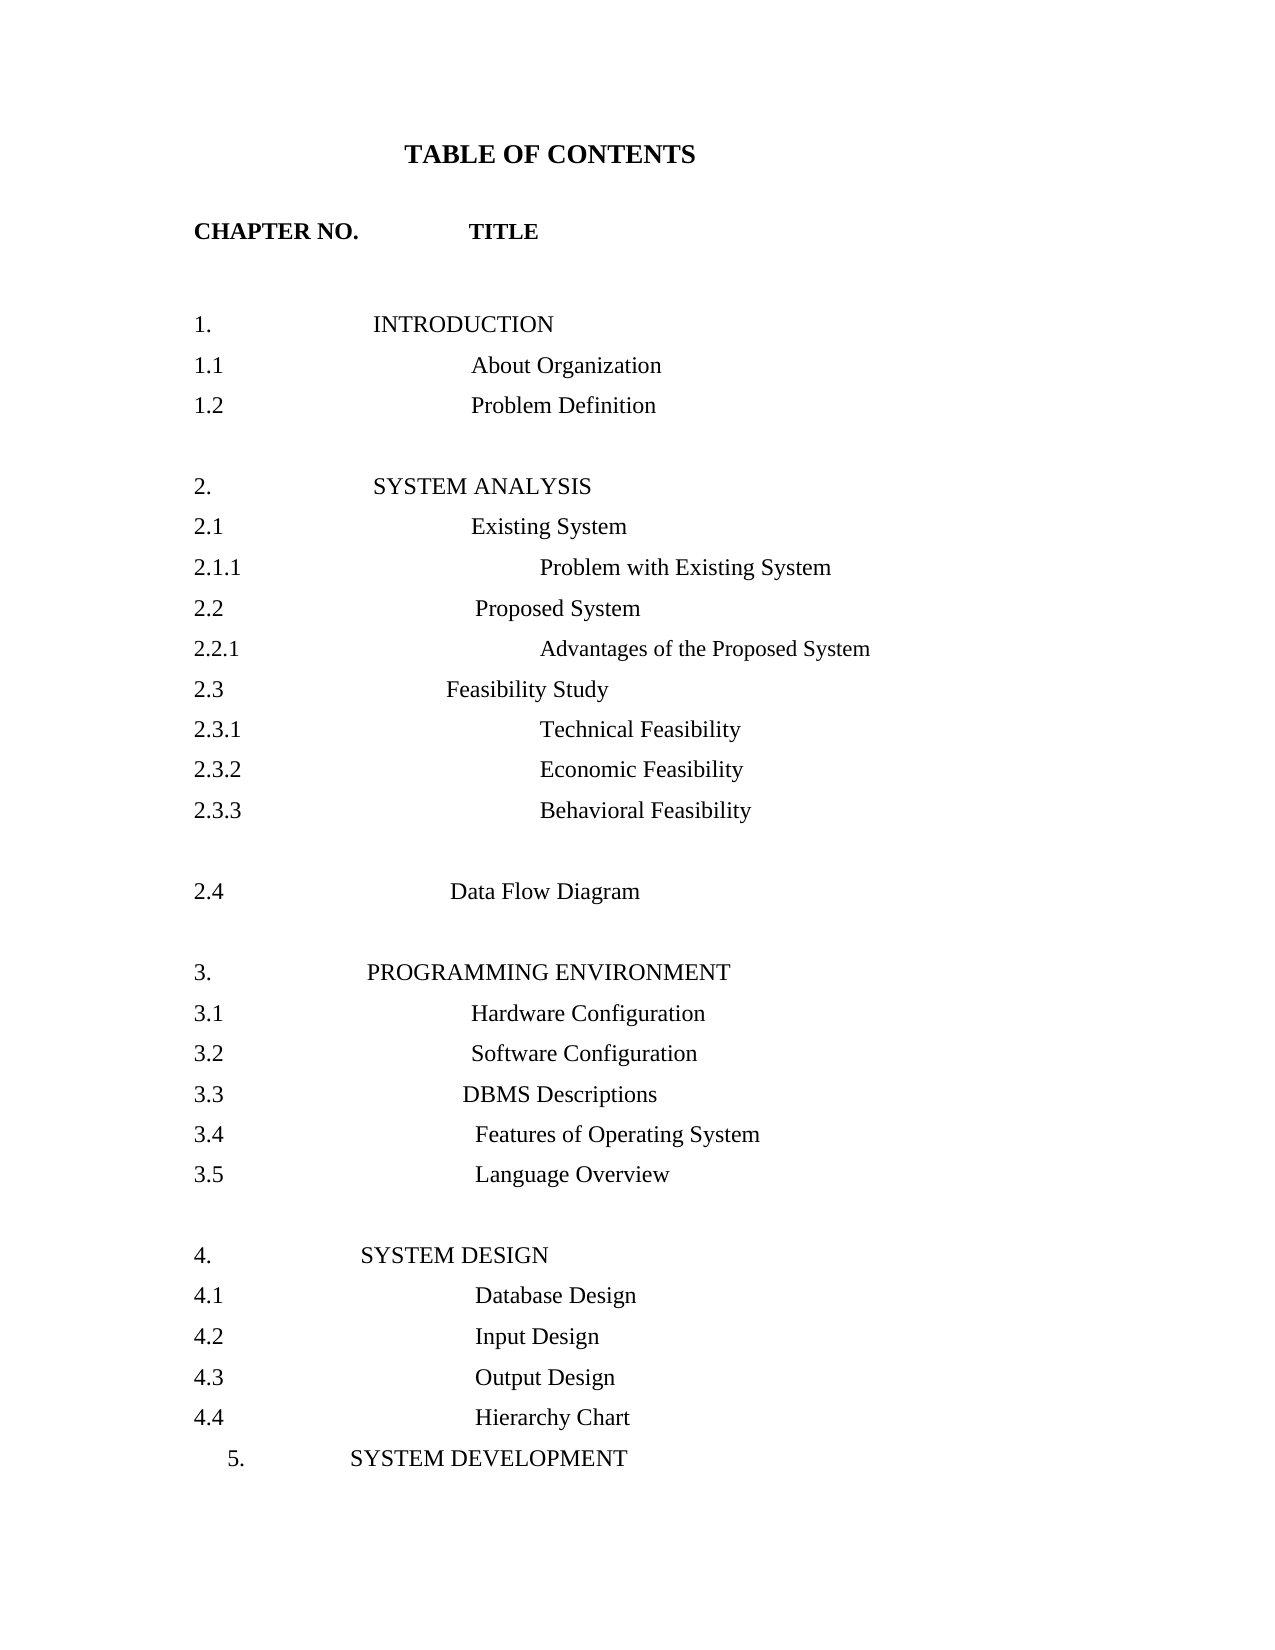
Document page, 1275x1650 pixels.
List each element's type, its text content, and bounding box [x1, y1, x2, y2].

list Data Flow Diagram [194, 877, 879, 905]
list Advantages of the Proposed System [194, 635, 879, 661]
list Problem Definition [194, 392, 879, 419]
list Proposed System [194, 594, 879, 621]
list Database Design [194, 1282, 879, 1309]
list Existing System [194, 513, 879, 540]
text 2. SYSTEM ANALYSIS [194, 473, 879, 500]
list Software Configuration [194, 1039, 879, 1067]
list Hierarchy Chart [194, 1403, 879, 1431]
text TABLE OF CONTENTS [404, 138, 879, 169]
list Input Design [194, 1322, 879, 1349]
list Economic Feasibility [194, 756, 879, 783]
list Hardware Configuration [194, 999, 879, 1027]
text 1. INTRODUCTION [194, 311, 879, 338]
text 5. SYSTEM DEVELOPMENT [227, 1444, 879, 1471]
list Problem with Existing System [194, 553, 879, 581]
text 4. SYSTEM DESIGN [194, 1242, 879, 1269]
list Technical Feasibility [194, 715, 879, 742]
list Language Overview [194, 1161, 879, 1188]
list Feasibility Study [194, 674, 879, 702]
list Behavioral Feasibility [194, 796, 879, 824]
text CHAPTER NO. TITLE [194, 217, 879, 244]
text 3. PROGRAMMING ENVIRONMENT [194, 958, 879, 986]
list DBMS Descriptions [194, 1080, 879, 1107]
list Features of Operating System [194, 1120, 879, 1148]
list About Organization [194, 351, 879, 379]
list Output Design [194, 1363, 879, 1390]
